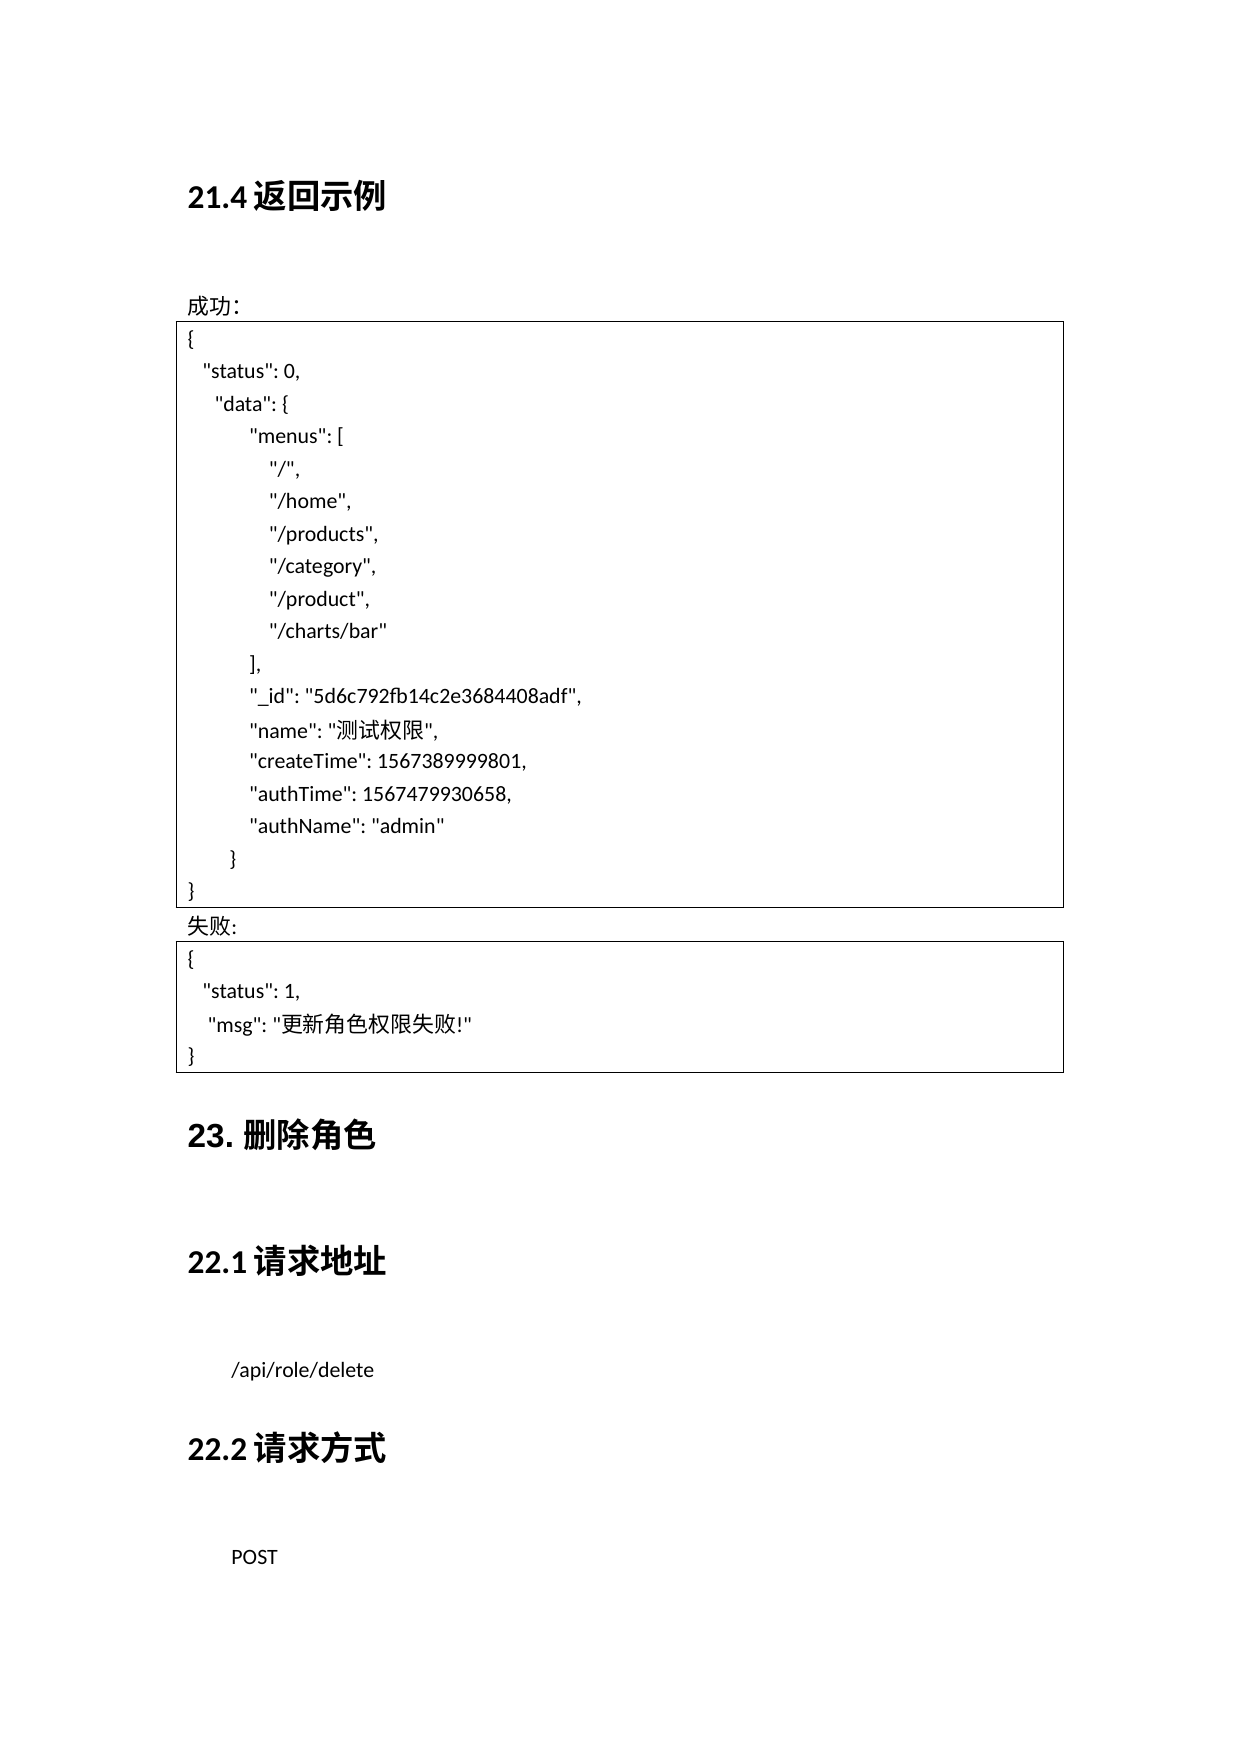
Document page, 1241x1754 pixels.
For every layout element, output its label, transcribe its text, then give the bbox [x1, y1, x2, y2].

text 失败: [187, 908, 1053, 941]
subtitle 删除角色 [187, 1100, 1053, 1165]
table_header { "status": 1, "msg": "更新角色权限失败!" } [177, 942, 1063, 1072]
subtitle 21.4返回示例 [187, 162, 1053, 227]
table_header { "status": 0, "data": { "menus": [ "/", "/home", "/products", "/category", "/product", "/charts/bar" ], "_id": "5d6c792fb14c2e3684408adf", "name": "测试权限", "createTime": 1567389999801, "authTime": 1567479930658, "authName": "admin" } } [177, 322, 1063, 907]
subtitle 22.1请求地址 [187, 1227, 1053, 1292]
text POST [187, 1540, 1053, 1572]
subtitle 22.2请求方式 [187, 1413, 1053, 1478]
text 成功： [187, 289, 1053, 321]
text /api/role/delete [187, 1353, 1053, 1386]
